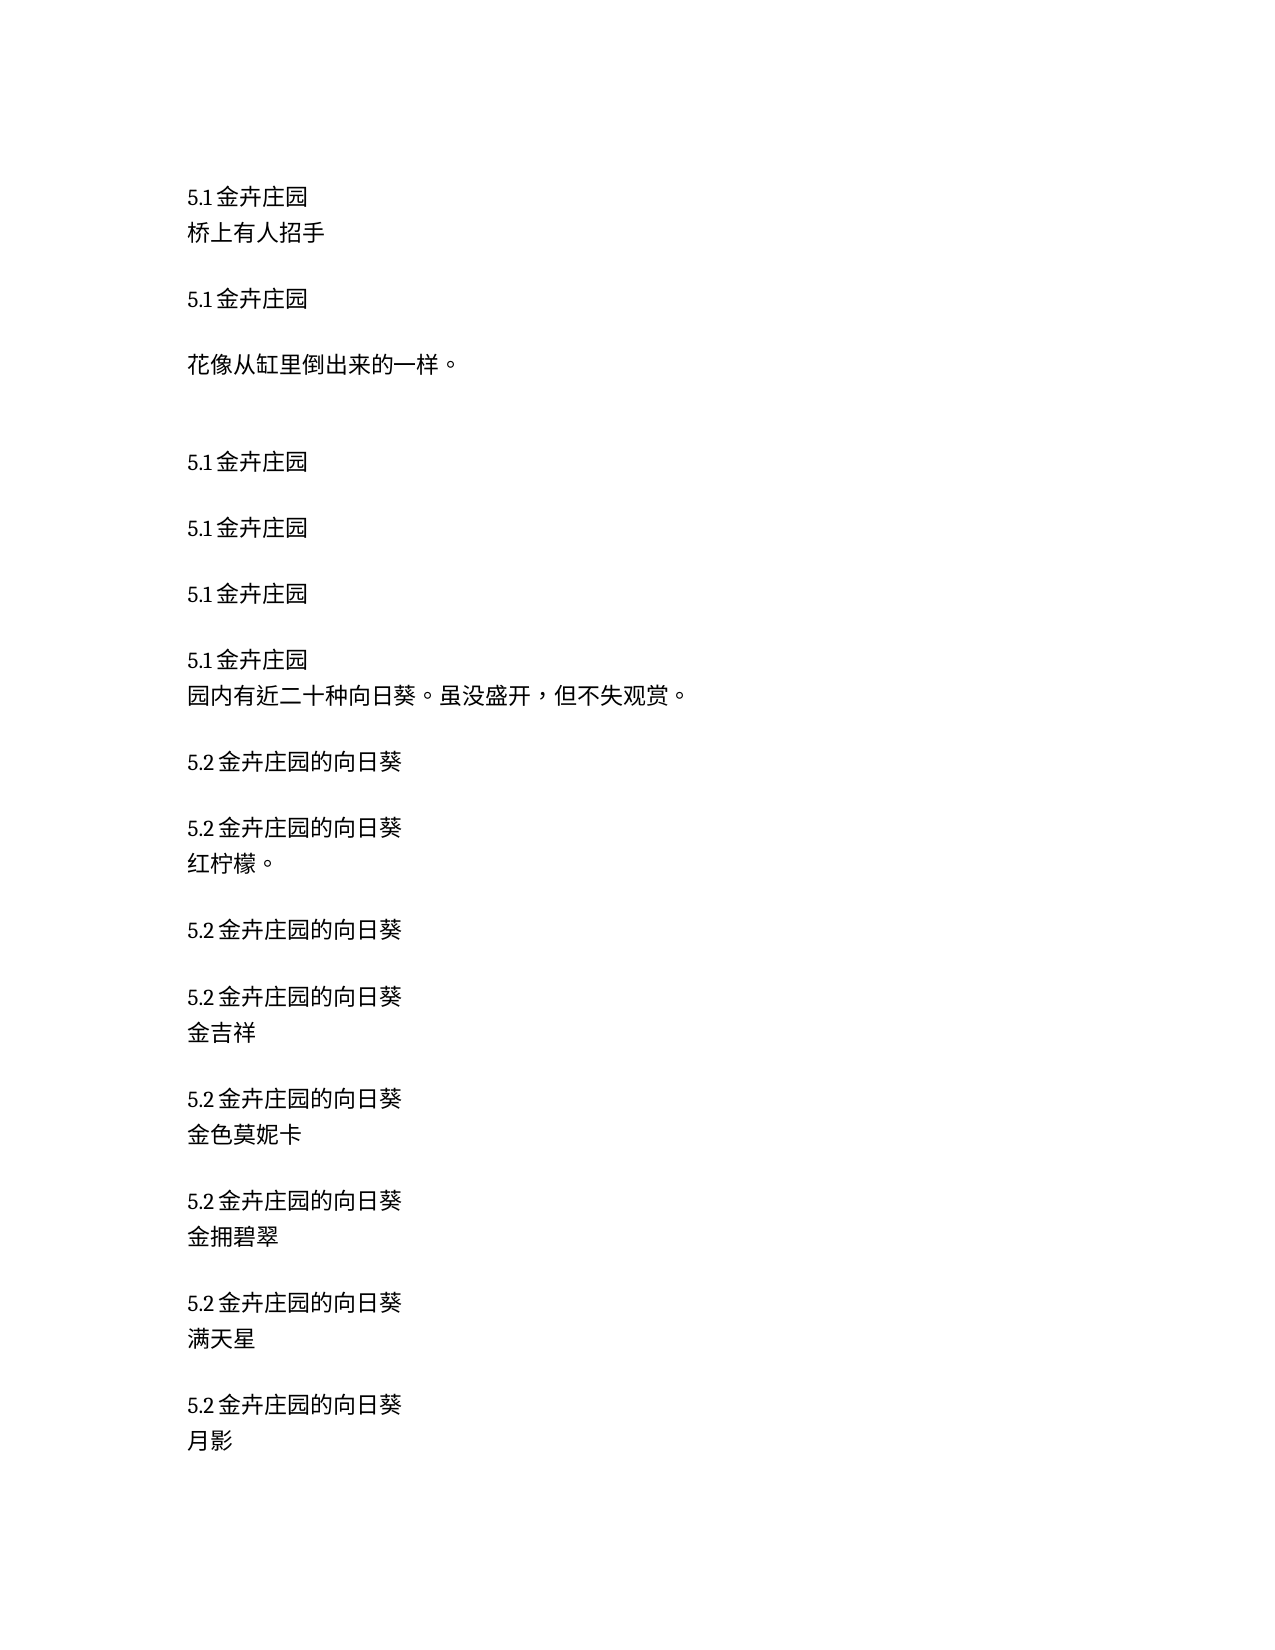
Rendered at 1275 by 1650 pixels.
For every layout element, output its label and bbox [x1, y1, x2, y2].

text [187, 150, 1087, 1486]
